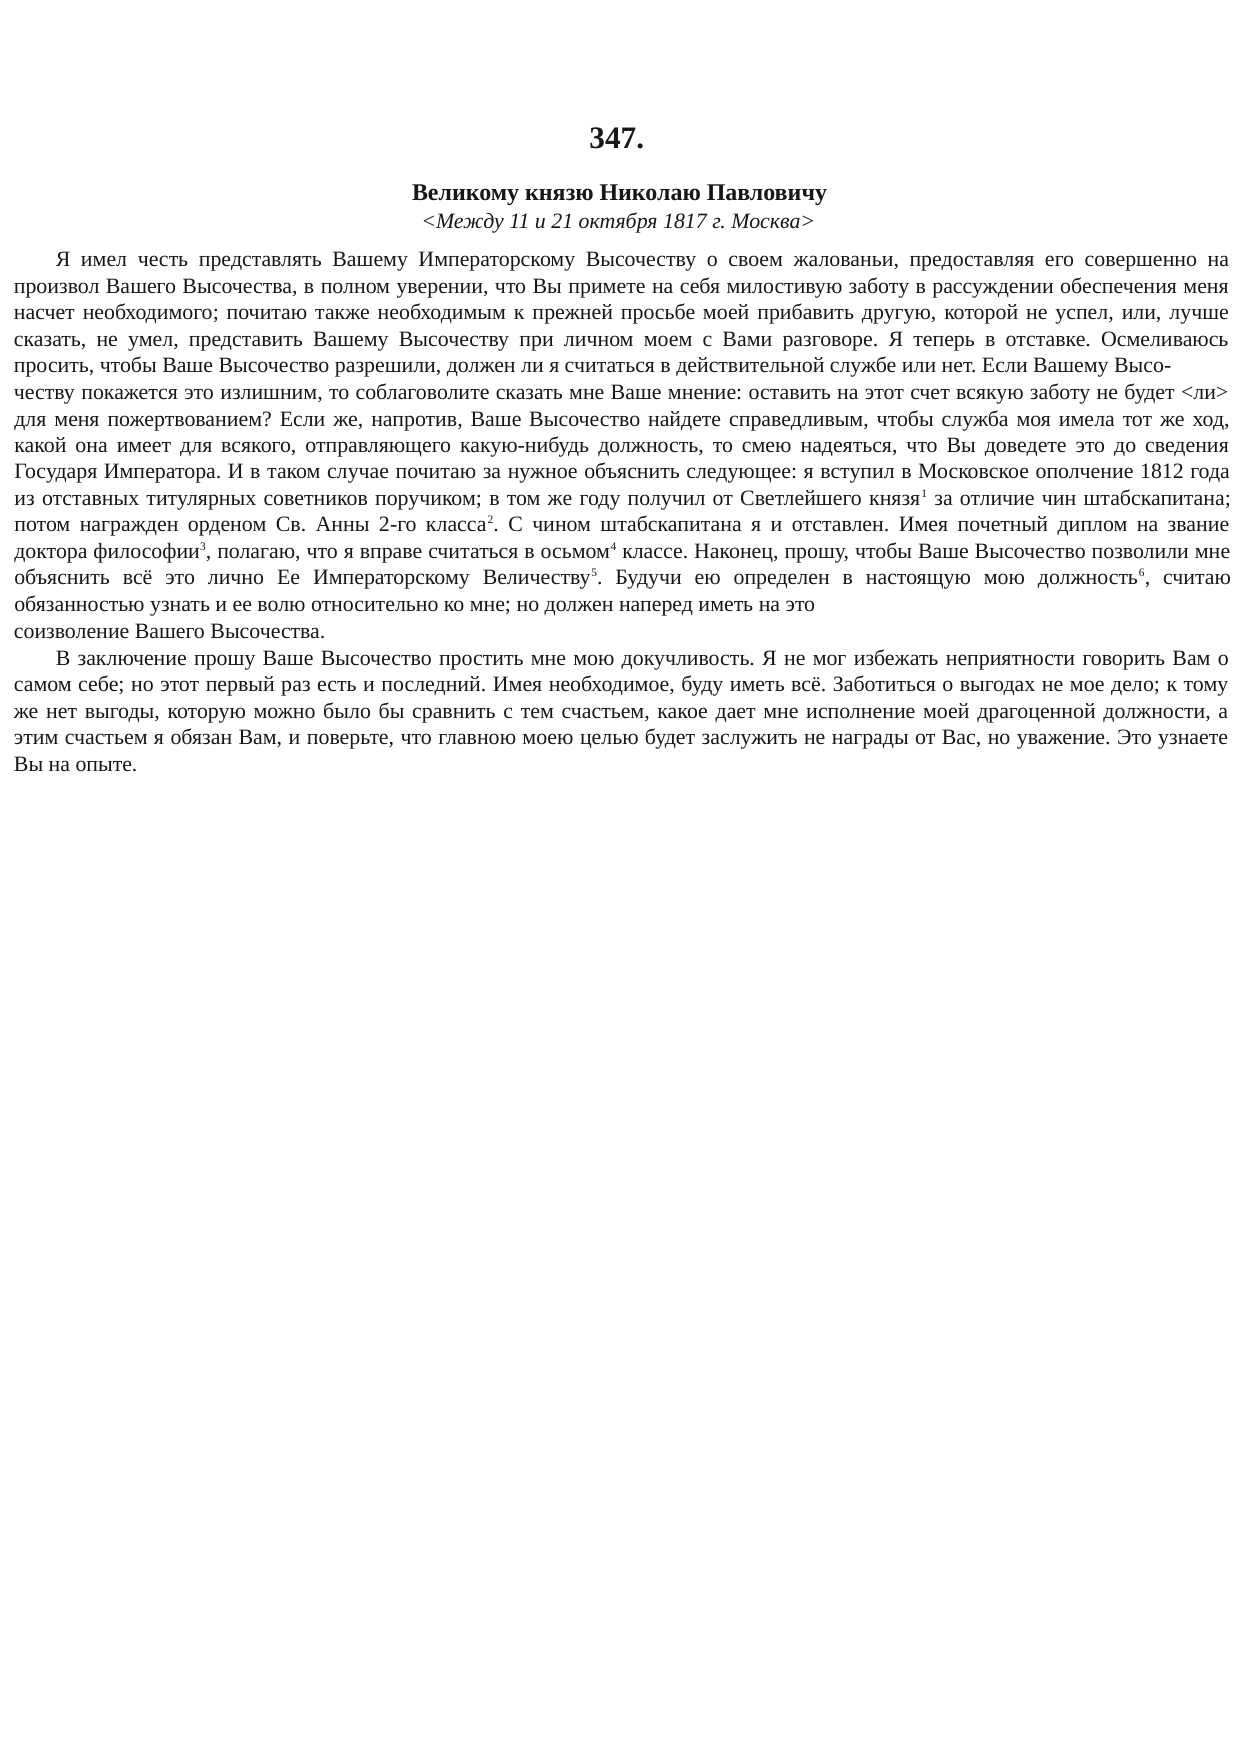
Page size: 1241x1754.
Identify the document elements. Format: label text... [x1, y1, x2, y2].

text В заключение прошу Ваше Высочество простить мне мою докучливость. Я не мог избежать неприятности говорить Вам о самом себе; но этот первый раз есть и последний. Имея необходимое, буду иметь всё. Заботиться о выгодах не мое дело; к тому же нет выгоды, которую можно было бы сравнить с тем счастьем, какое дает мне исполнение моей драгоценной должности, а этим счастьем я обязан Вам, и поверьте, что главною моею целью будет заслужить не награды от Вас, но уважение. Это узнаете Вы на опыте. [14, 645, 1231, 776]
text Великому князю Николаю Павловичу [21, 178, 1217, 205]
text соизволение Вашего Высочества. [14, 618, 1231, 643]
text <Между 11 и 21 октября 1817 г. Москва> [19, 208, 1219, 233]
subtitle 347. [12, 119, 1221, 155]
text Я имел честь представлять Вашему Императорскому Высочеству о своем жалованьи, предоставляя его совершенно на произвол Вашего Высочества, в полном уверении, что Вы примете на себя милостивую заботу в рассуждении обеспечения меня насчет необходимого; почитаю также необходимым к прежней просьбе моей прибавить другую, которой не успел, или, лучше сказать, не умел, представить Вашему Высочеству при личном моем с Вами разговоре. Я теперь в отставке. Осмеливаюсь просить, чтобы Ваше Высочество разрешили, должен ли я считаться в действительной службе или нет. Если Вашему Высо- [14, 246, 1231, 377]
text честву покажется это излишним, то соблаговолите сказать мне Ваше мнение: оставить на этот счет всякую заботу не будет <ли> для меня пожертвованием? Если же, напротив, Ваше Высочество найдете справедливым, чтобы служба моя имела тот же ход, какой она имеет для всякого, отправляющего какую-нибудь должность, то смею надеяться, что Вы доведете это до сведения Государя Императора. И в таком случае почитаю за нужное объяснить следующее: я вступил в Московское ополчение 1812 года из отставных титулярных советников поручиком; в том же году получил от Светлейшего князя1 за отличие чин штабскапитана; потом награжден орденом Св. Анны 2-го класса2. С чином штабскапитана я и отставлен. Имея почетный диплом на звание доктора философии3, полагаю, что я вправе считаться в осьмом4 классе. Наконец, прошу, чтобы Ваше Высочество позволили мне объяснить всё это лично Ее Императорскому Величеству5. Будучи ею определен в настоящую мою должность6, считаю обязанностью узнать и ее волю относительно ко мне; но должен наперед иметь на это [14, 379, 1231, 616]
